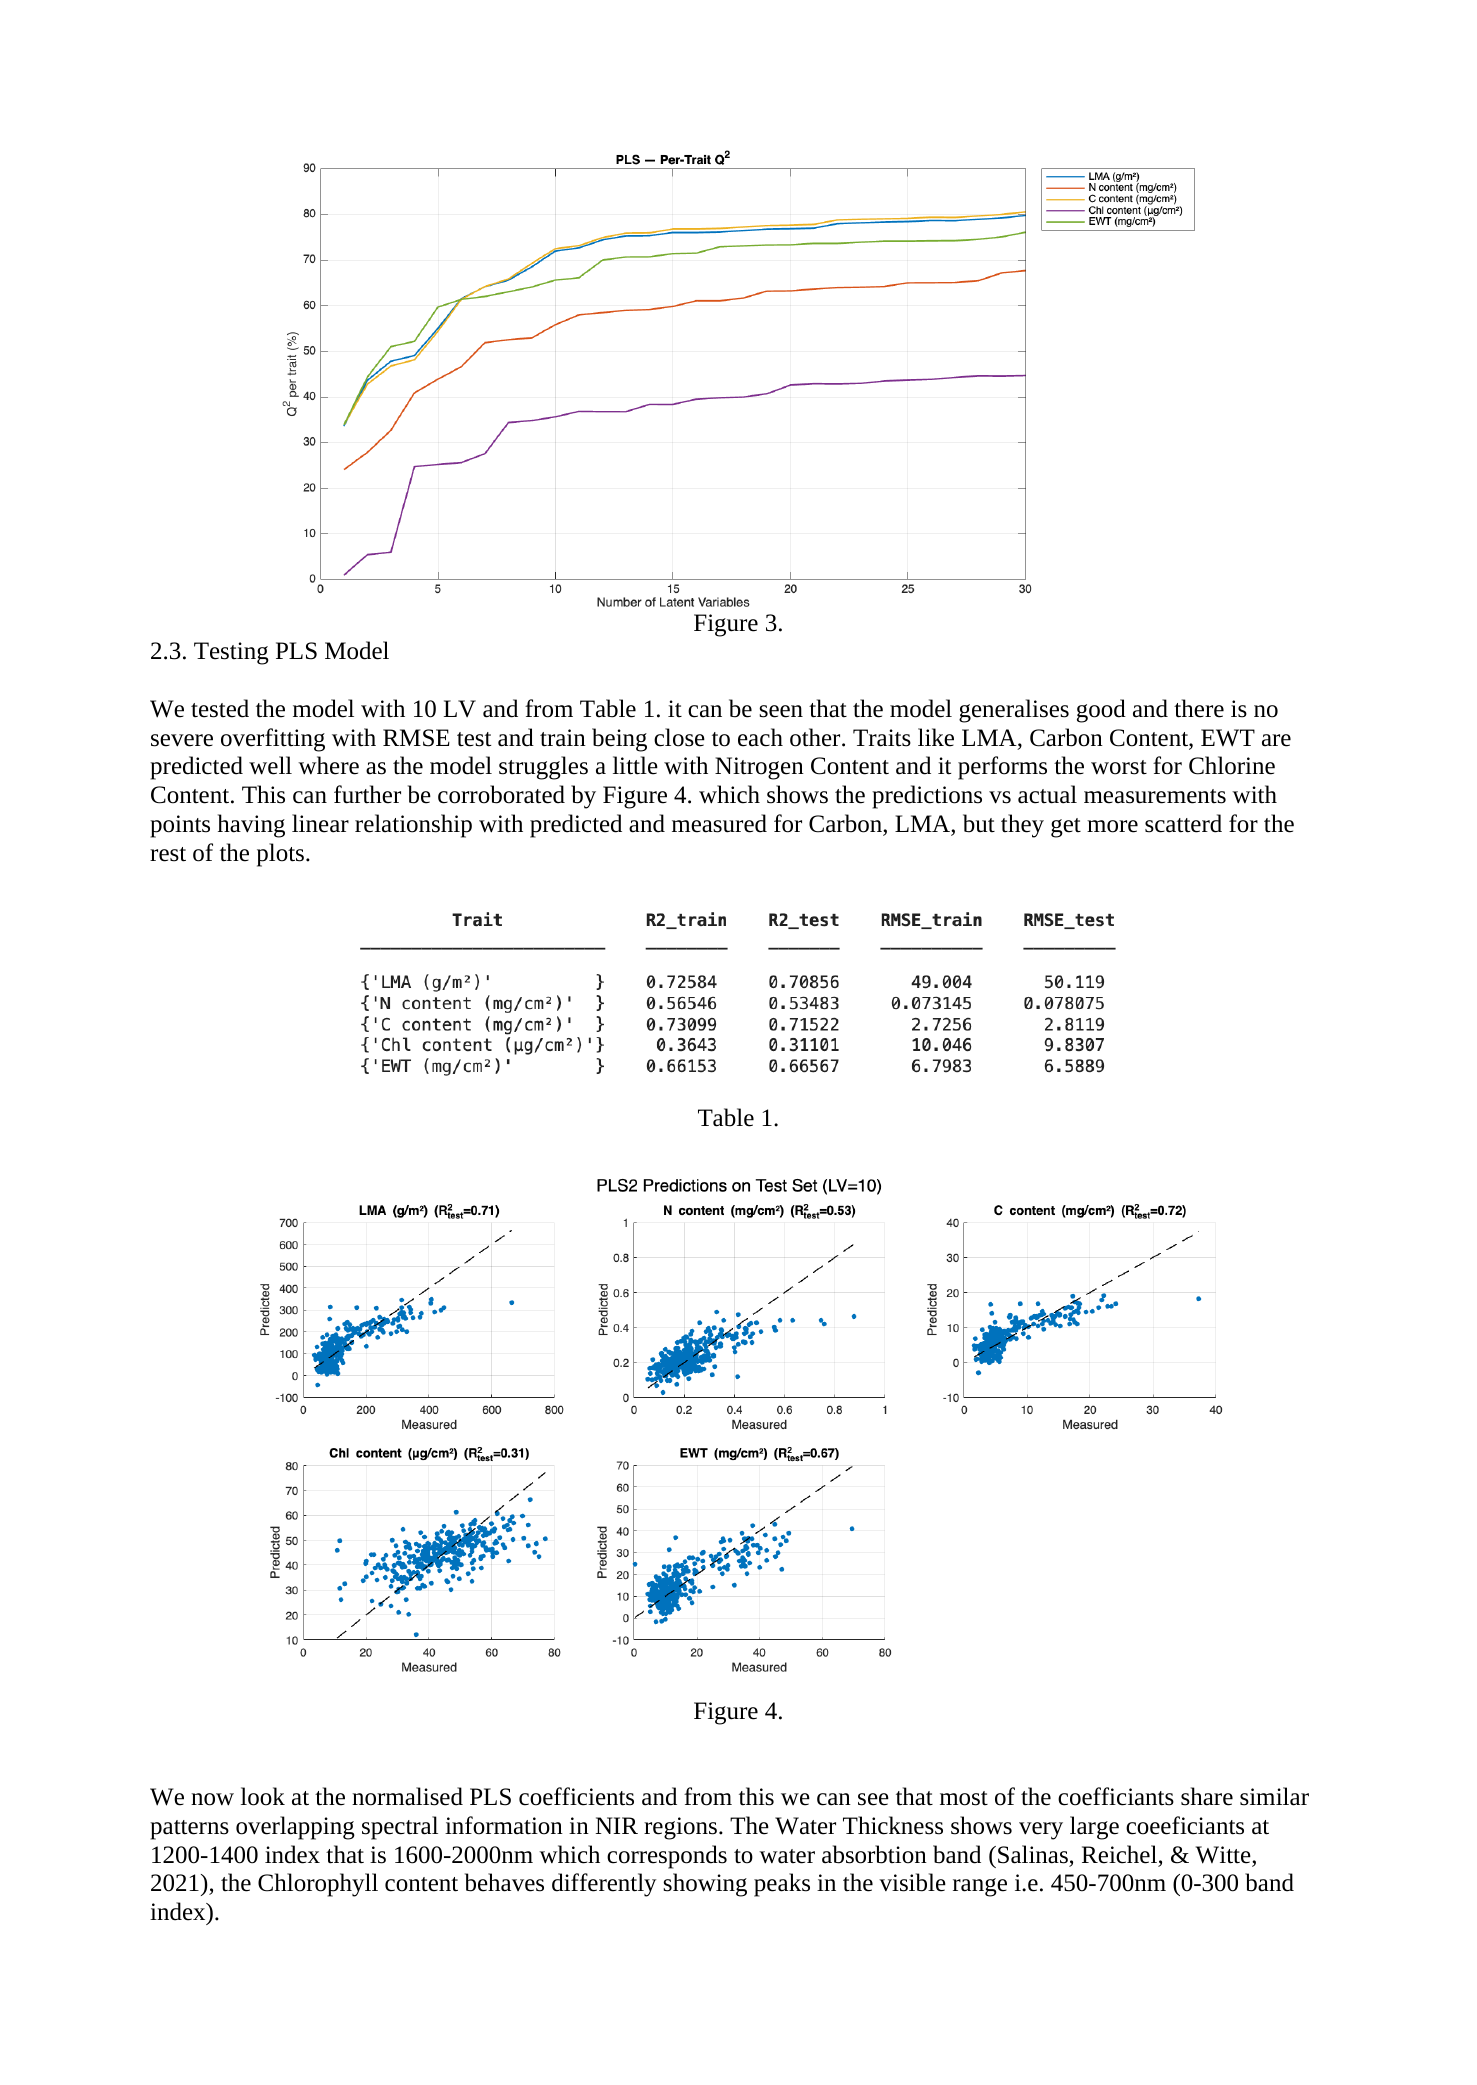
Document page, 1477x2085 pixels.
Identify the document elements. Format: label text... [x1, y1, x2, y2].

picture [281, 150, 1196, 608]
picture [328, 895, 1149, 1104]
text 2.3. Testing PLS Model [150, 636, 1326, 665]
text We now look at the normalised PLS coefficients and from this we can see that most of the coefficiants share similar patterns overlapping spectral information in NIR regions. The Water Thickness shows very large coeeficiants at 1200-1400 index that is 1600-2000nm which corresponds to water absorbtion band , the Chlorophyll content behaves differently showing peaks in the visible range i.e. 450-700nm (0-300 band index). [150, 1782, 1326, 1926]
text We tested the model with 10 LV and from Table 1. it can be seen that the model generalises good and there is no severe overfitting with RMSE test and train being close to each other. Traits like LMA, Carbon Content, EWT are predicted well where as the model struggles a little with Nitrogen Content and it performs the worst for Chlorine Content. This can further be corroborated by Figure 4. which shows the predictions vs actual measurements with points having linear relationship with predicted and measured for Carbon, LMA, but they get more scatterd for the rest of the plots. [150, 694, 1326, 866]
picture [150, 1161, 1327, 1696]
text Figure 3. [150, 608, 1326, 636]
text Table 1. [150, 1103, 1326, 1132]
text Figure 4. [150, 1696, 1326, 1725]
